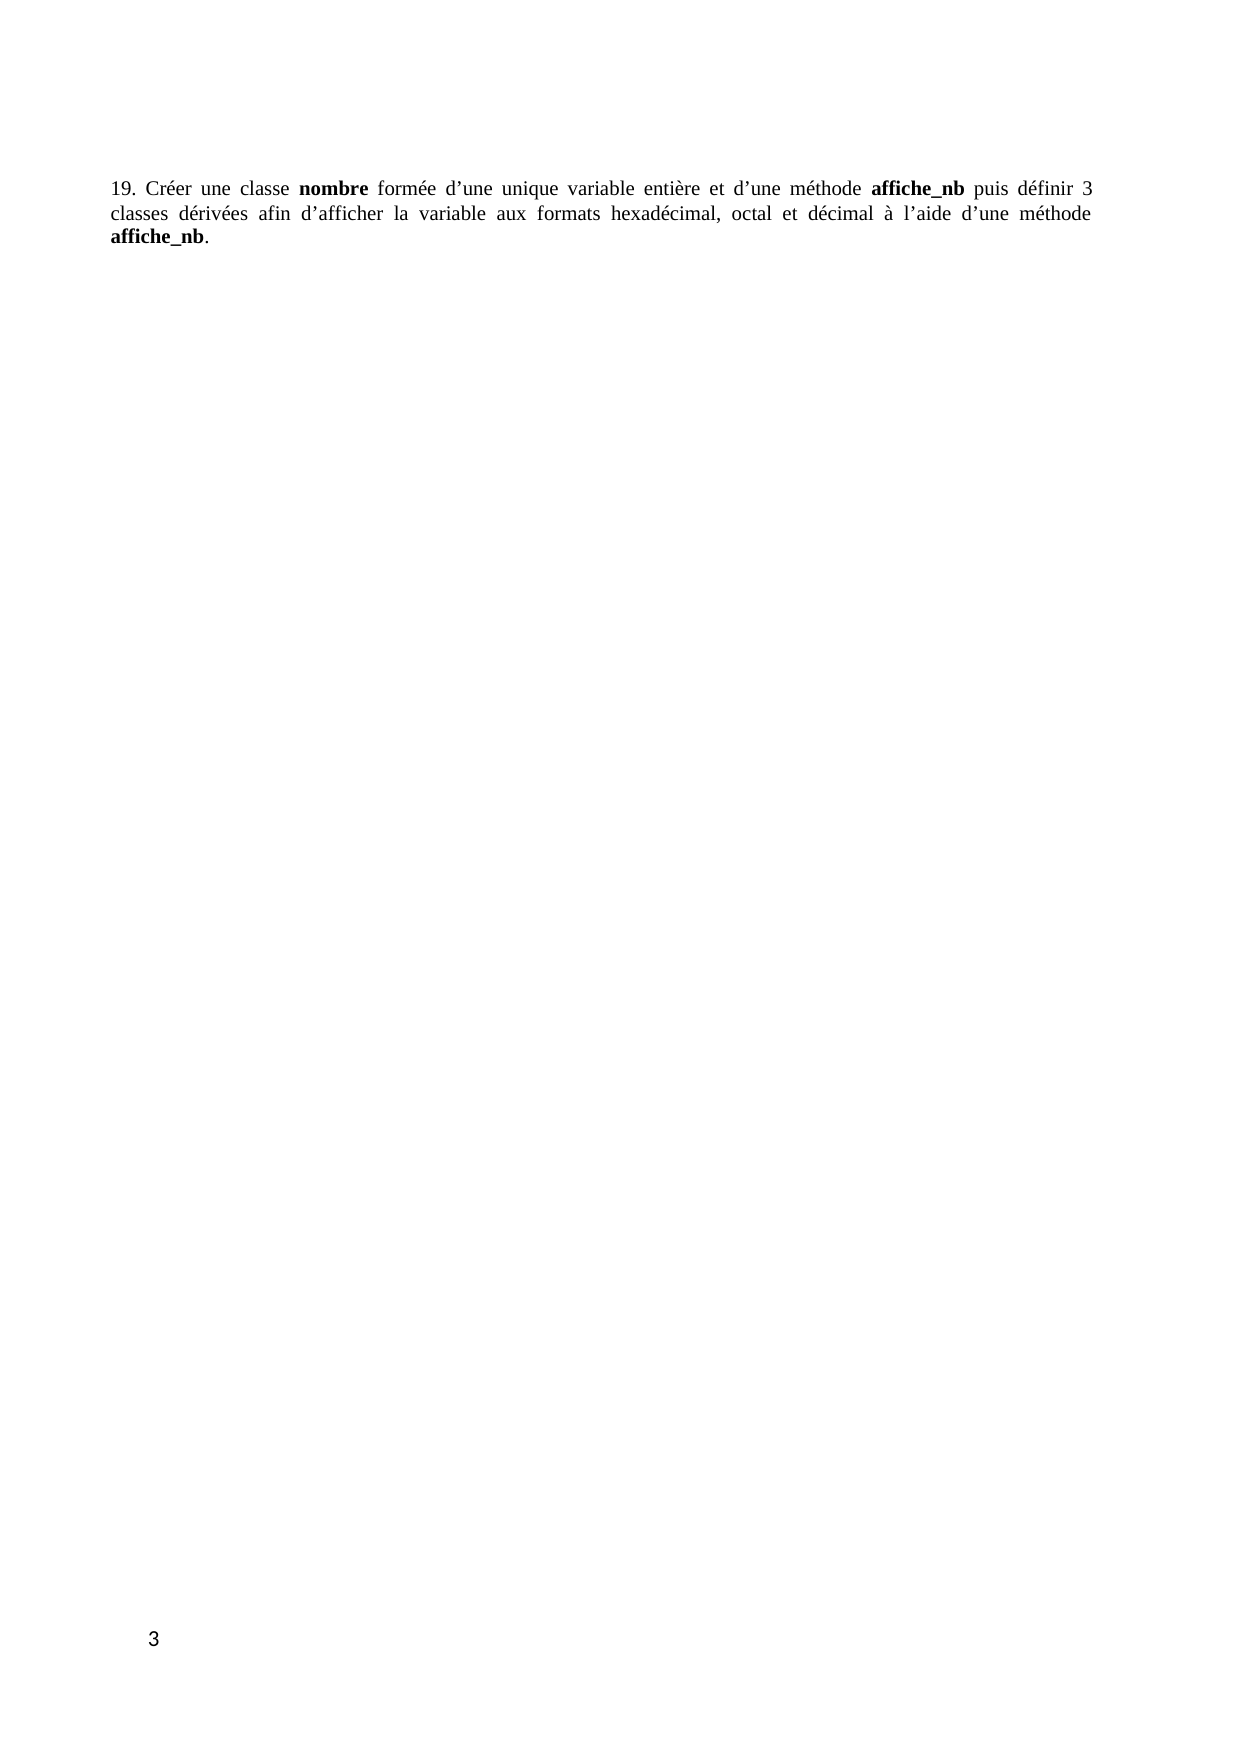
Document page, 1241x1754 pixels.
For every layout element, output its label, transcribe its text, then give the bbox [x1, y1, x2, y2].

list 19. Créer une classe nombre formée d’une unique variable entière et d’une méthode affiche_nb puis définir 3 classes dérivées afin d’afficher la variable aux formats hexadécimal, octal et décimal à l’aide d’une méthode affiche_nb. [110, 176, 1093, 248]
